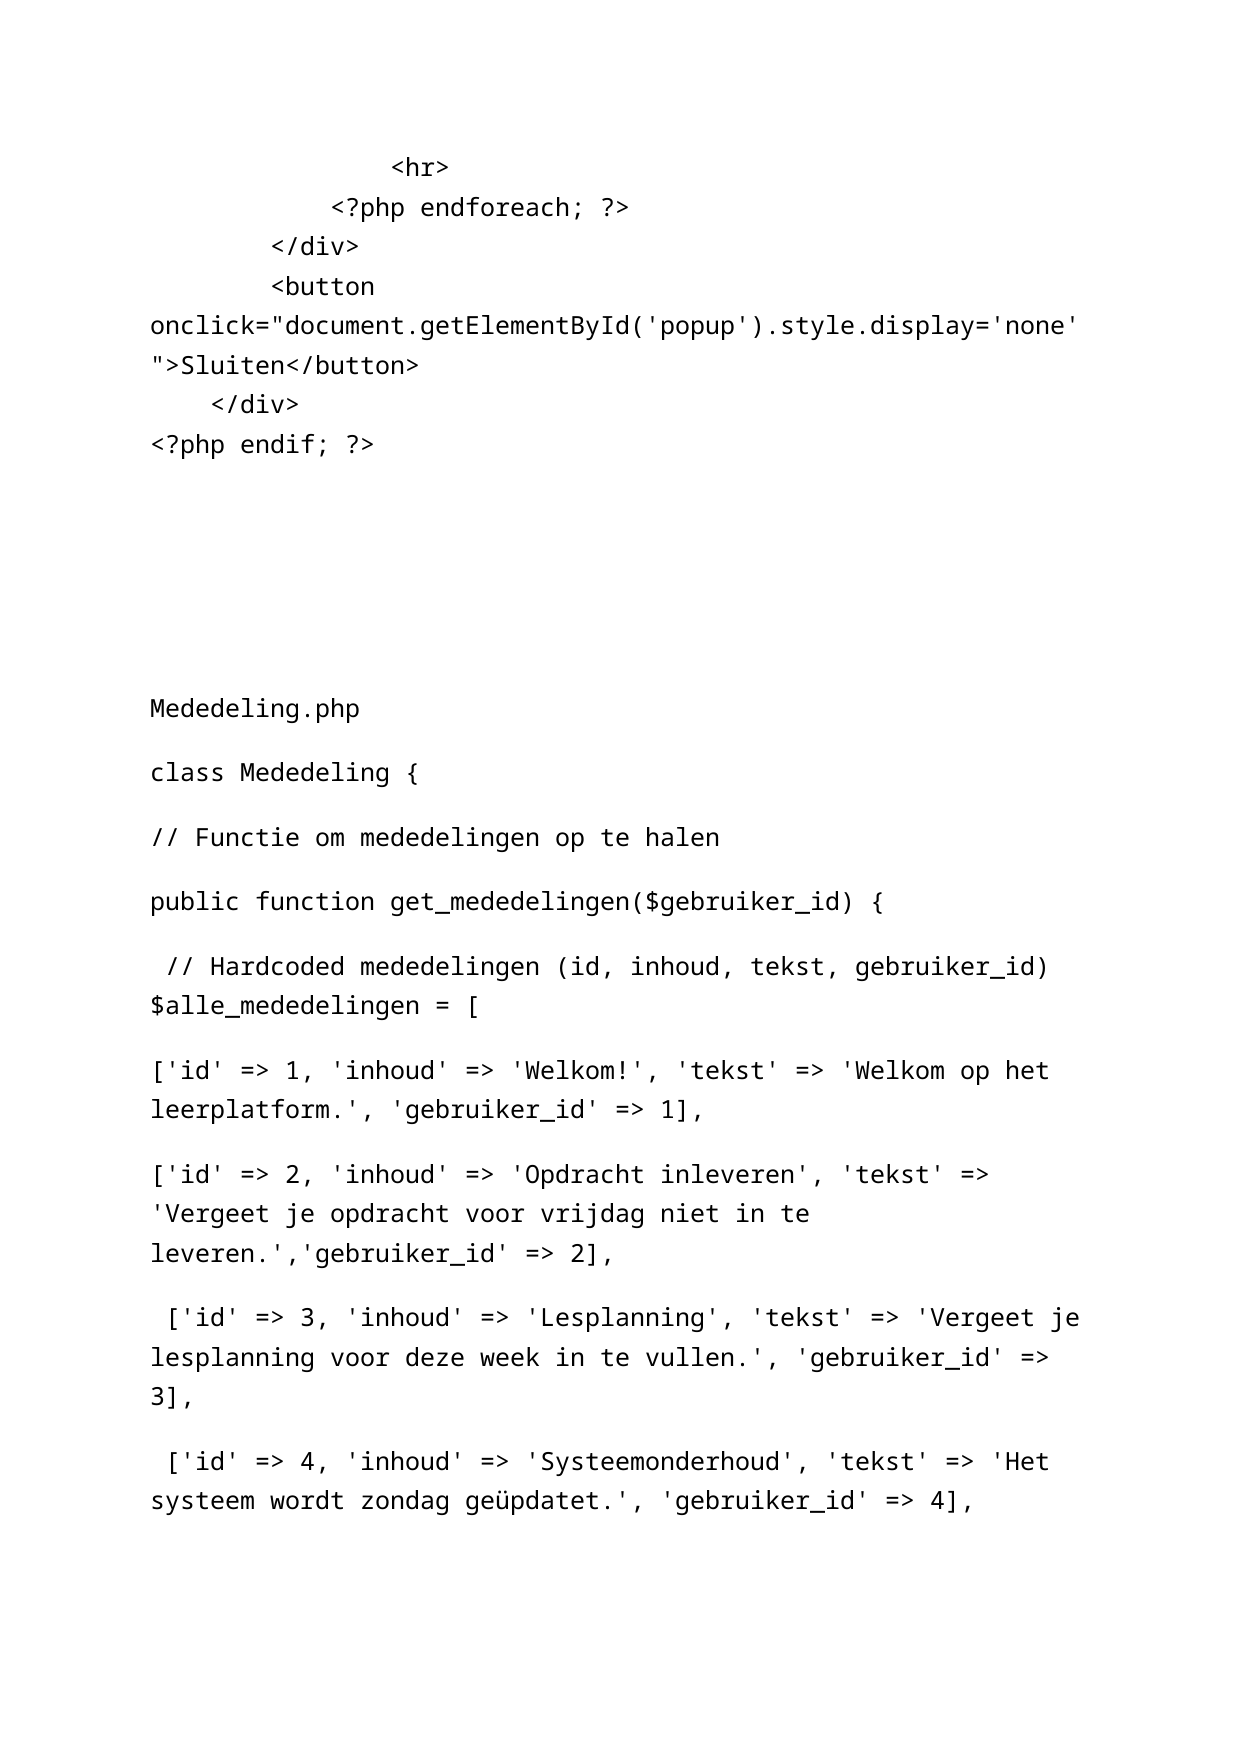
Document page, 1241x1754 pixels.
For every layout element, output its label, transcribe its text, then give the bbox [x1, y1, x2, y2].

text ['id' => 1, 'inhoud' => 'Welkom!', 'tekst' => 'Welkom op het leerplatform.', 'gebruiker_id' => 1], [150, 1052, 1090, 1126]
text ['id' => 3, 'inhoud' => 'Lesplanning', 'tekst' => 'Vergeet je lesplanning voor deze week in te vullen.', 'gebruiker_id' => 3], [150, 1300, 1090, 1413]
text // Functie om mededelingen op te halen [150, 819, 1090, 853]
text ['id' => 4, 'inhoud' => 'Systeemonderhoud', 'tekst' => 'Het systeem wordt zondag geüpdatet.', 'gebruiker_id' => 4], [150, 1443, 1090, 1517]
text class Mededeling { [150, 755, 1090, 789]
text public function get_mededelingen($gebruiker_id) { [150, 884, 1090, 918]
text // Hardcoded mededelingen (id, inhoud, tekst, gebruiker_id) $alle_mededelingen = [ [150, 948, 1090, 1022]
text Mededeling.php [150, 690, 1090, 724]
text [150, 150, 1090, 500]
text ['id' => 2, 'inhoud' => 'Opdracht inleveren', 'tekst' => 'Vergeet je opdracht voor vrijdag niet in te leveren.','gebruiker_id' => 2], [150, 1156, 1090, 1269]
